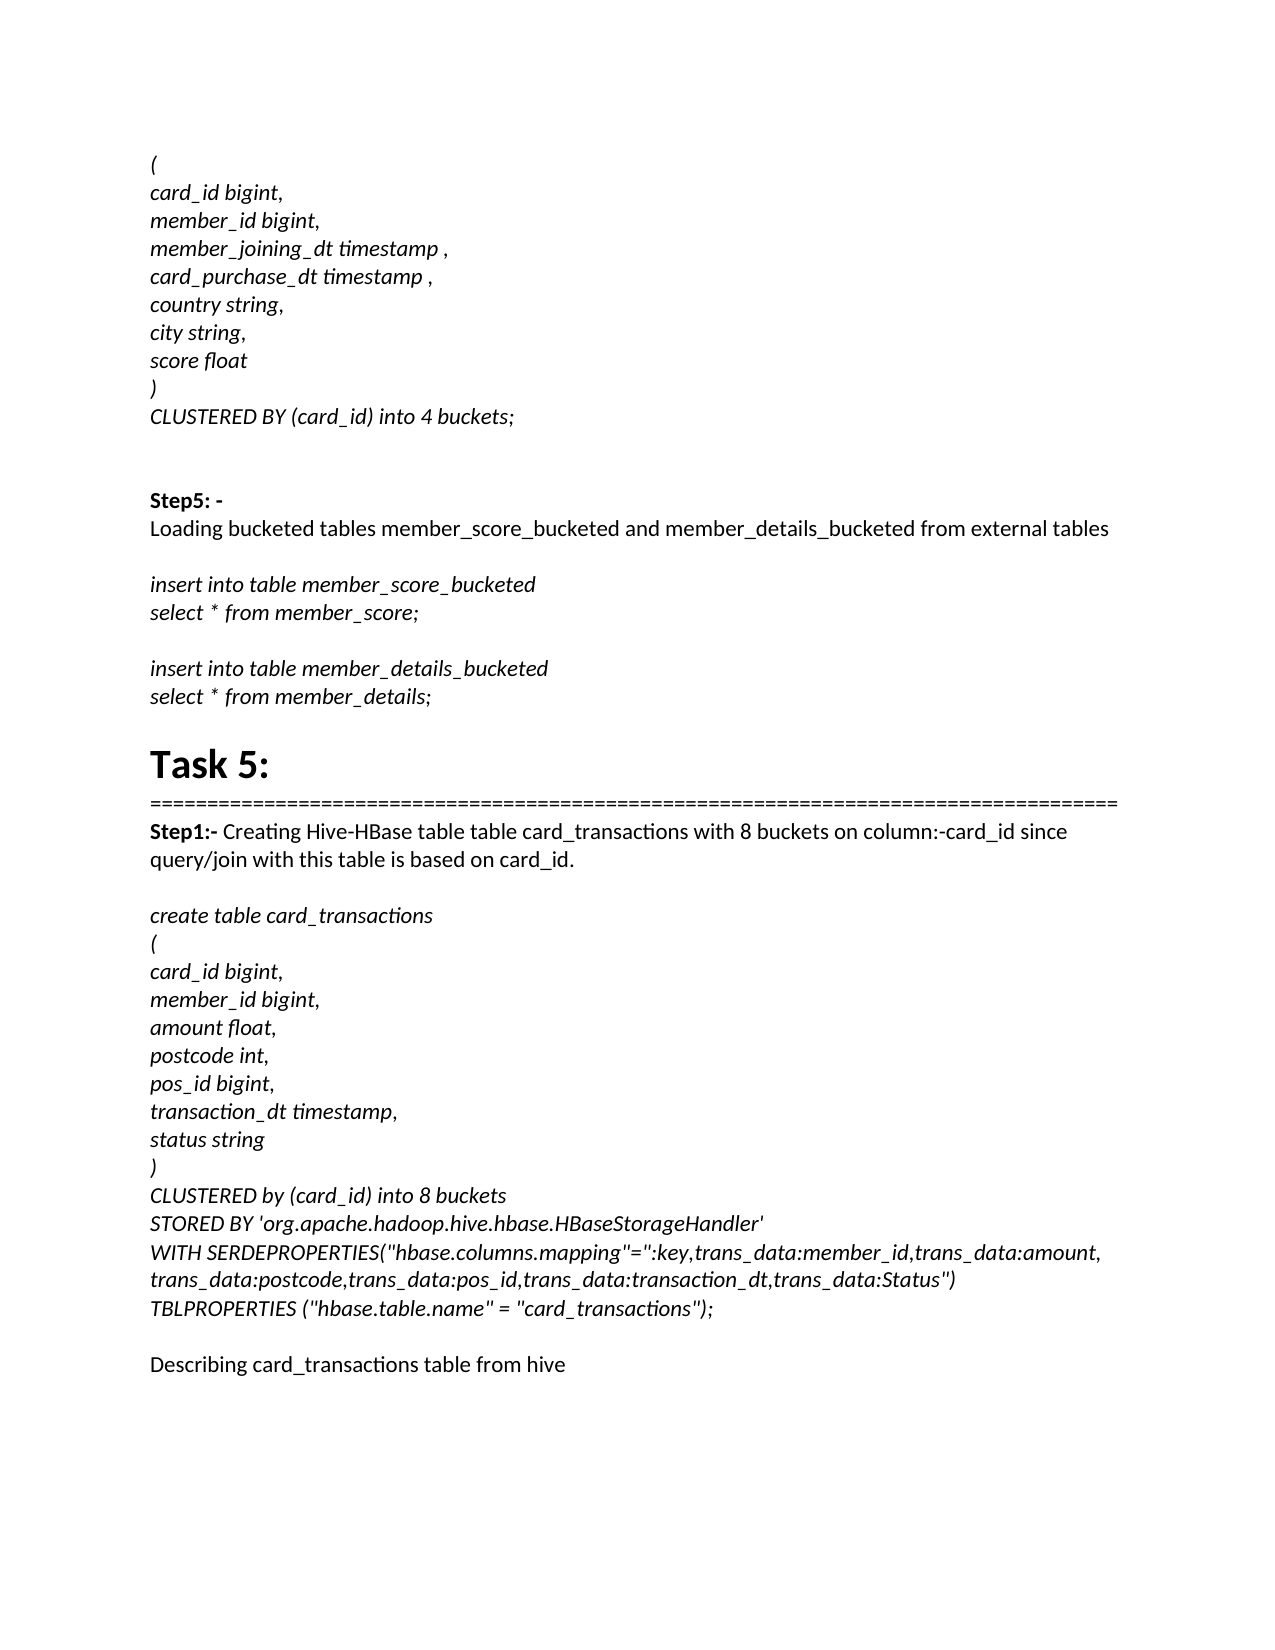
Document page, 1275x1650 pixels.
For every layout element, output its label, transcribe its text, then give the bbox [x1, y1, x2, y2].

text ( [150, 150, 1125, 178]
text WITH SERDEPROPERTIES("hbase.columns.mapping"=":key,trans_data:member_id,trans_data:amount, trans_data:postcode,trans_data:pos_id,trans_data:transaction_dt,trans_data:Status") [150, 1238, 1125, 1294]
text score float [150, 346, 1125, 374]
text CLUSTERED by (card_id) into 8 buckets [150, 1182, 1125, 1209]
text member_id bigint, [150, 206, 1125, 234]
text select * from member_details; [150, 682, 1125, 710]
text ) [150, 1153, 1125, 1182]
text create table card_transactions [150, 901, 1125, 929]
text card_purchase_dt timestamp , [150, 262, 1125, 290]
text transaction_dt timestamp, [150, 1097, 1125, 1126]
text Loading bucketed tables member_score_bucketed and member_details_bucketed from external tables [150, 514, 1125, 542]
text Describing card_transactions table from hive [150, 1350, 1125, 1378]
text city string, [150, 318, 1125, 346]
text Step5: - [150, 486, 1125, 514]
text insert into table member_details_bucketed [150, 654, 1125, 682]
text ===================================================================================== [150, 789, 1125, 817]
text amount float, [150, 1013, 1125, 1041]
text STORED BY 'org.apache.hadoop.hive.hbase.HBaseStorageHandler' [150, 1209, 1125, 1238]
text Step1:- Creating Hive-HBase table table card_transactions with 8 buckets on column:-card_id since query/join with this table is based on card_id. [150, 817, 1125, 873]
text pos_id bigint, [150, 1069, 1125, 1097]
text status string [150, 1126, 1125, 1153]
text insert into table member_score_bucketed [150, 570, 1125, 598]
text country string, [150, 290, 1125, 318]
text card_id bigint, [150, 178, 1125, 206]
text member_id bigint, [150, 985, 1125, 1013]
text Task 5: [150, 738, 1125, 789]
text member_joining_dt timestamp , [150, 234, 1125, 262]
text select * from member_score; [150, 598, 1125, 626]
text ) [150, 374, 1125, 402]
text postcode int, [150, 1041, 1125, 1069]
text TBLPROPERTIES ("hbase.table.name" = "card_transactions"); [150, 1294, 1125, 1322]
text CLUSTERED BY (card_id) into 4 buckets; [150, 402, 1125, 430]
text ( [150, 929, 1125, 957]
text card_id bigint, [150, 957, 1125, 985]
